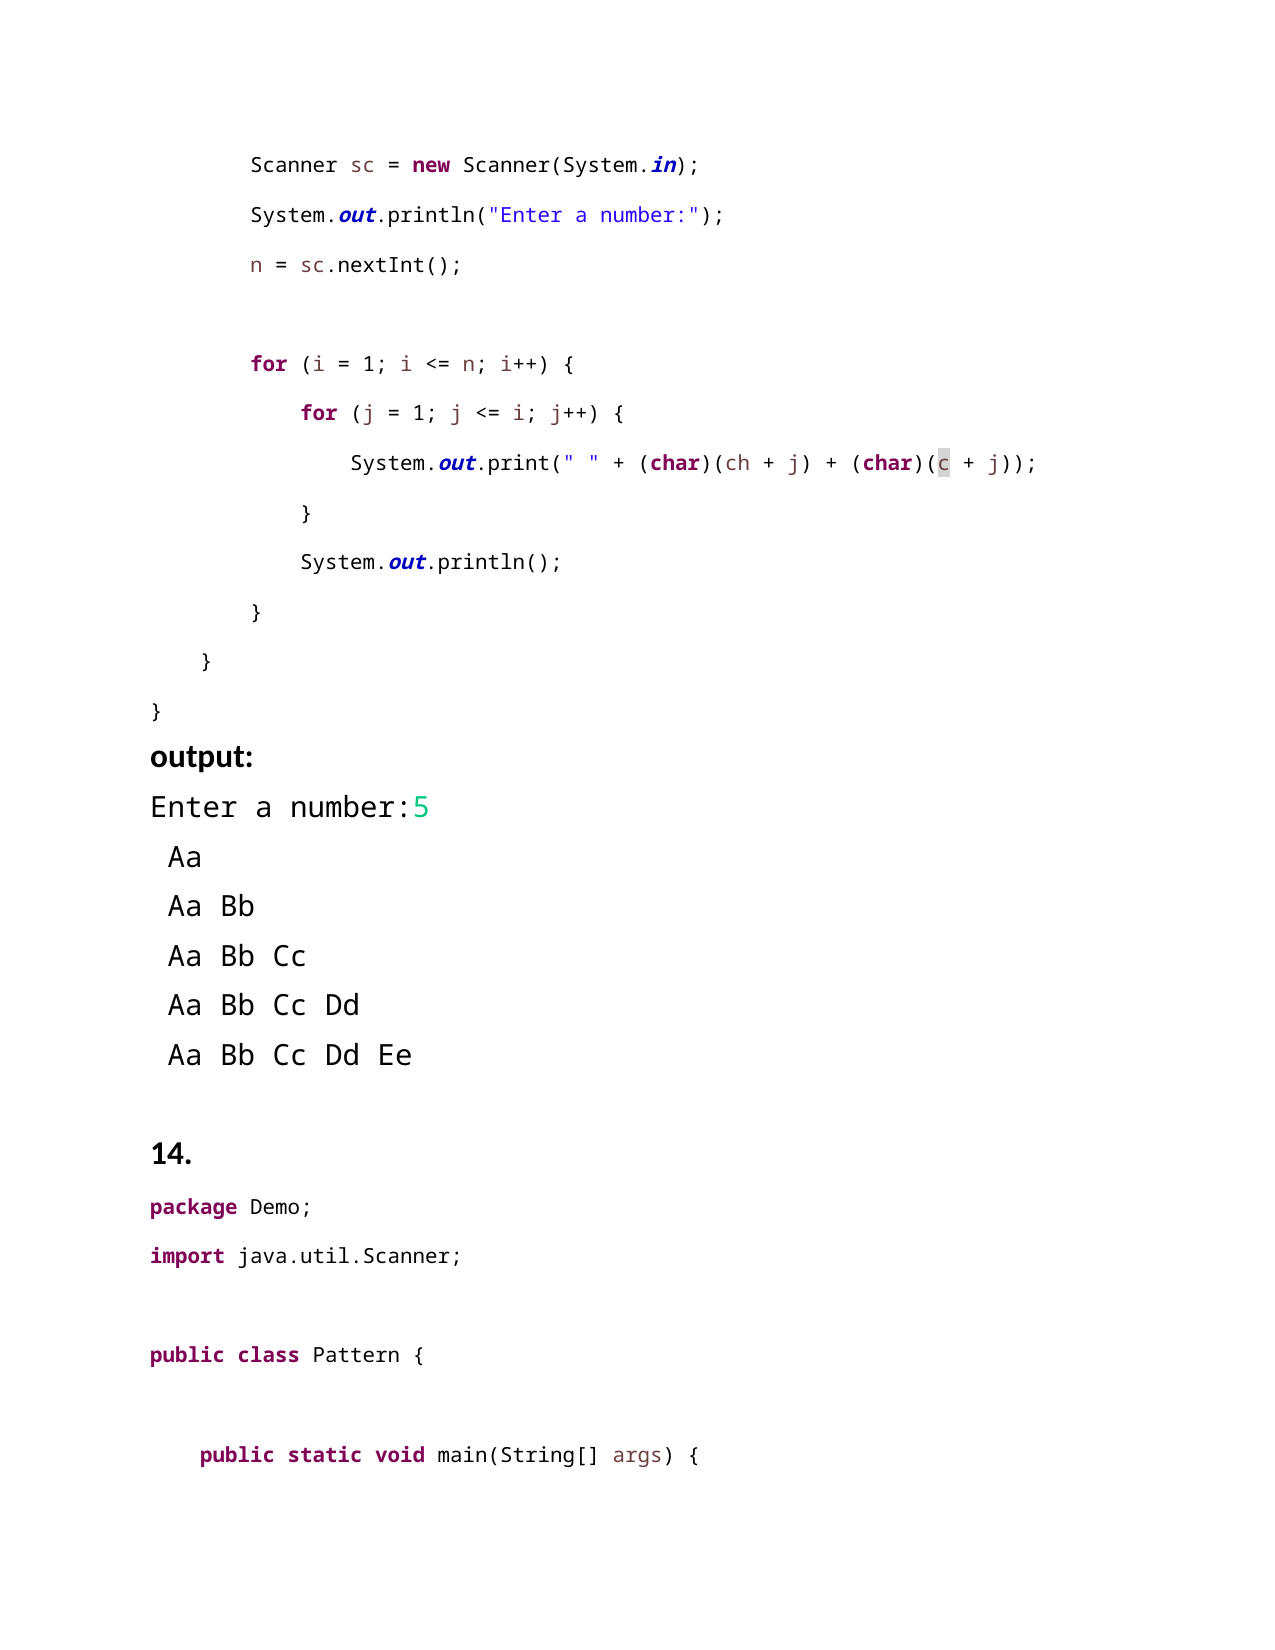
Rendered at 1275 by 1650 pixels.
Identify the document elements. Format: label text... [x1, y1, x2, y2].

text Aa Bb Cc Dd Ee [150, 1042, 1125, 1071]
text package Demo; [150, 1191, 1125, 1220]
text import java.util.Scanner; [150, 1241, 1125, 1269]
text } [150, 695, 1125, 724]
text public class Pattern { [150, 1340, 1125, 1369]
text System.out.println(); [150, 547, 1125, 575]
text Aa Bb [150, 894, 1125, 922]
text } [150, 596, 1125, 625]
text System.out.print(" " + (char)(ch + j) + (char)(c + j)); [150, 447, 1125, 476]
text for (i = 1; i <= n; i++) { [150, 348, 1125, 377]
text } [150, 497, 1125, 526]
text } [150, 646, 1125, 674]
text Aa Bb Cc [150, 943, 1125, 972]
text output: [150, 745, 1125, 774]
text public static void main(String[] args) { [150, 1439, 1125, 1468]
text Enter a number:5 [150, 794, 1125, 823]
text System.out.println("Enter a number:"); [150, 199, 1125, 228]
text for (j = 1; j <= i; j++) { [150, 398, 1125, 427]
text n = sc.nextInt(); [150, 249, 1125, 278]
text Scanner sc = new Scanner(System.in); [150, 150, 1125, 179]
text Aa Bb Cc Dd [150, 993, 1125, 1022]
text 14. [150, 1142, 1125, 1170]
text Aa [150, 844, 1125, 873]
